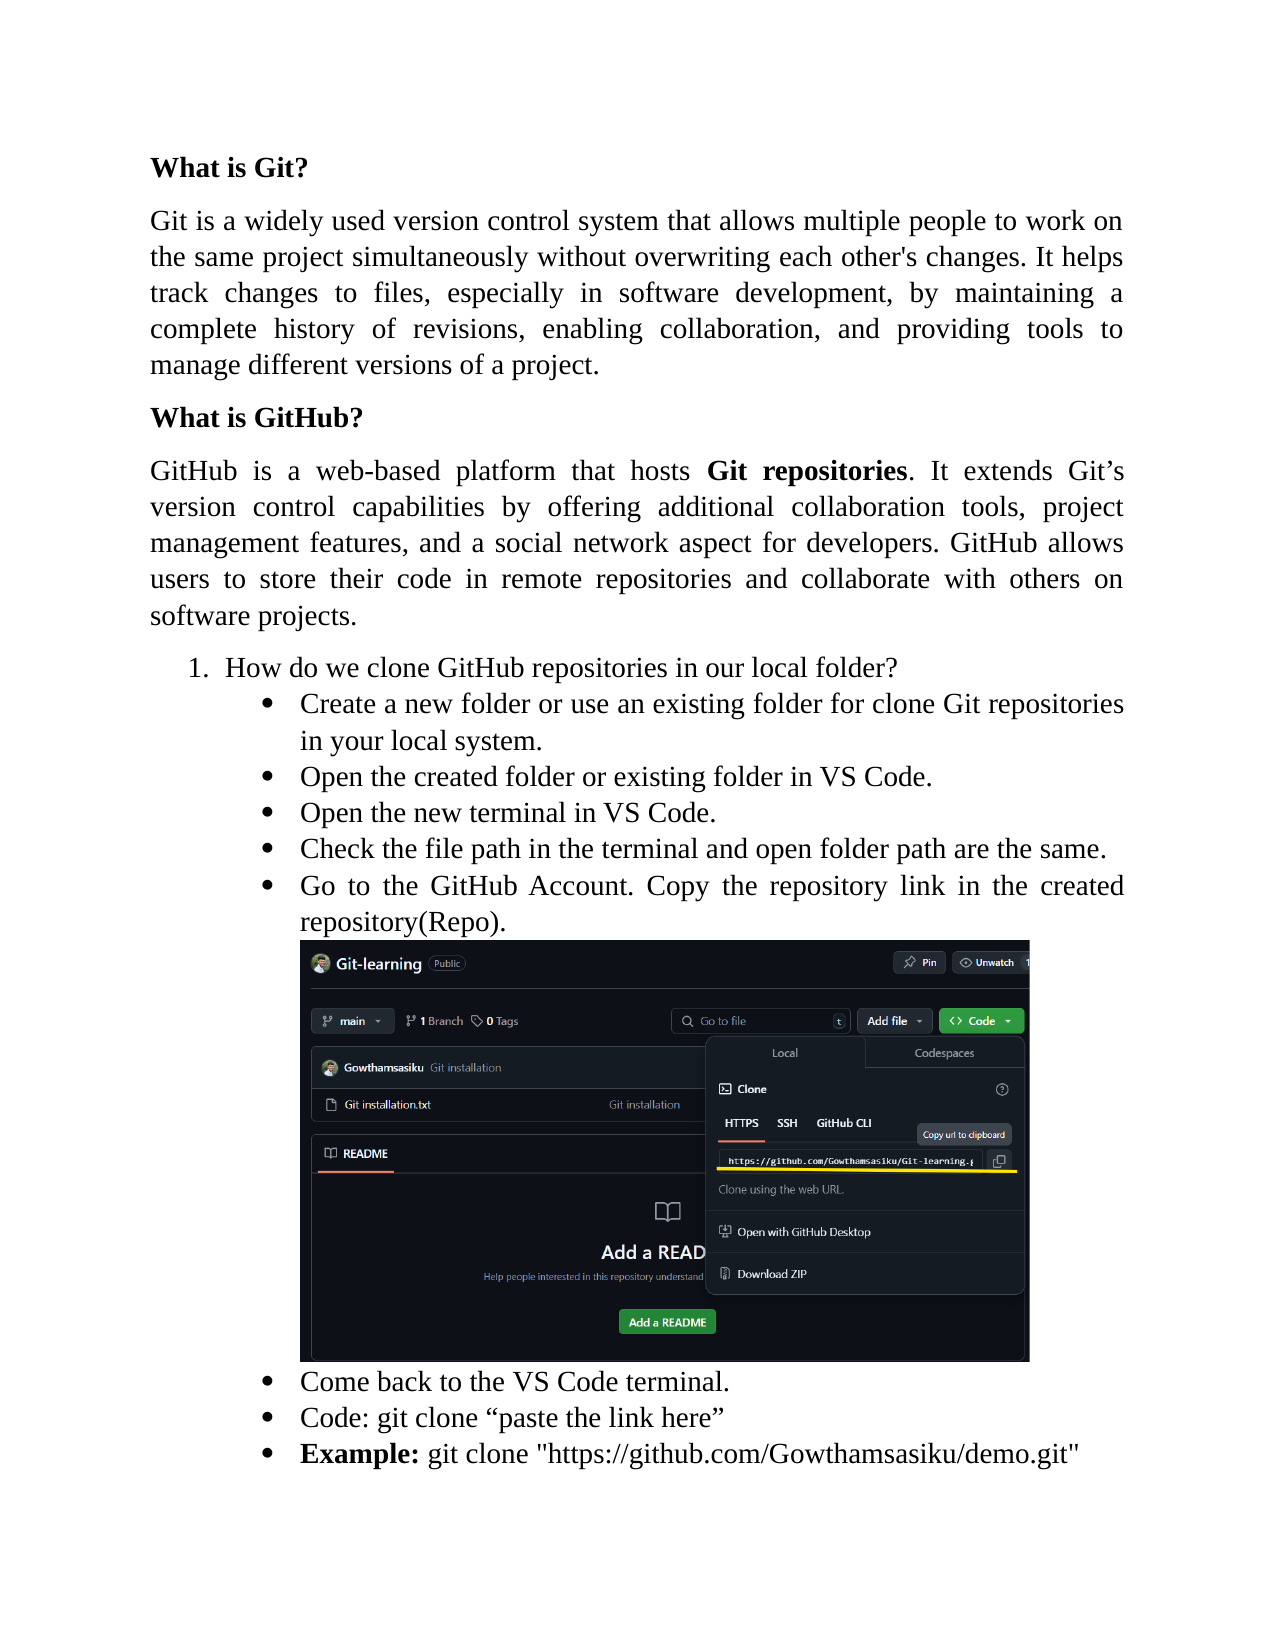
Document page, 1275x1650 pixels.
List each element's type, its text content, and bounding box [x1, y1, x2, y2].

list How do we clone GitHub repositories in our local folder? [187, 650, 1125, 684]
text What is Git? [150, 150, 1125, 183]
text Git is a widely used version control system that allows multiple people to work on the same project simultaneously without overwriting each other's changes. It helps track changes to files, especially in software development, by maintaining a complete history of revisions, enabling collaboration, and providing tools to manage different versions of a project. [150, 203, 1125, 381]
list Open the new terminal in VS Code. [262, 795, 1125, 829]
text What is GitHub? [150, 400, 1125, 434]
picture [300, 940, 1030, 1362]
list Example: git clone "https://github.com/Gowthamsasiku/demo.git" [262, 1437, 1125, 1470]
list Create a new folder or use an existing folder for clone Git repositories in your local system. [262, 687, 1125, 756]
text GitHub is a web-based platform that hosts Git repositories. It extends Git’s version control capabilities by offering additional collaboration tools, project management features, and a social network aspect for developers. GitHub allows users to store their code in remote repositories and collaborate with others on software projects. [150, 453, 1125, 631]
list Code: git clone “paste the link here” [262, 1400, 1125, 1434]
list Open the created folder or existing folder in VS Code. [262, 759, 1125, 793]
list Check the file path in the terminal and open folder path are the same. [262, 831, 1125, 865]
list Go to the GitHub Account. Copy the repository link in the created repository(Repo). [262, 868, 1125, 937]
list Come back to the VS Code terminal. [262, 1364, 1125, 1398]
